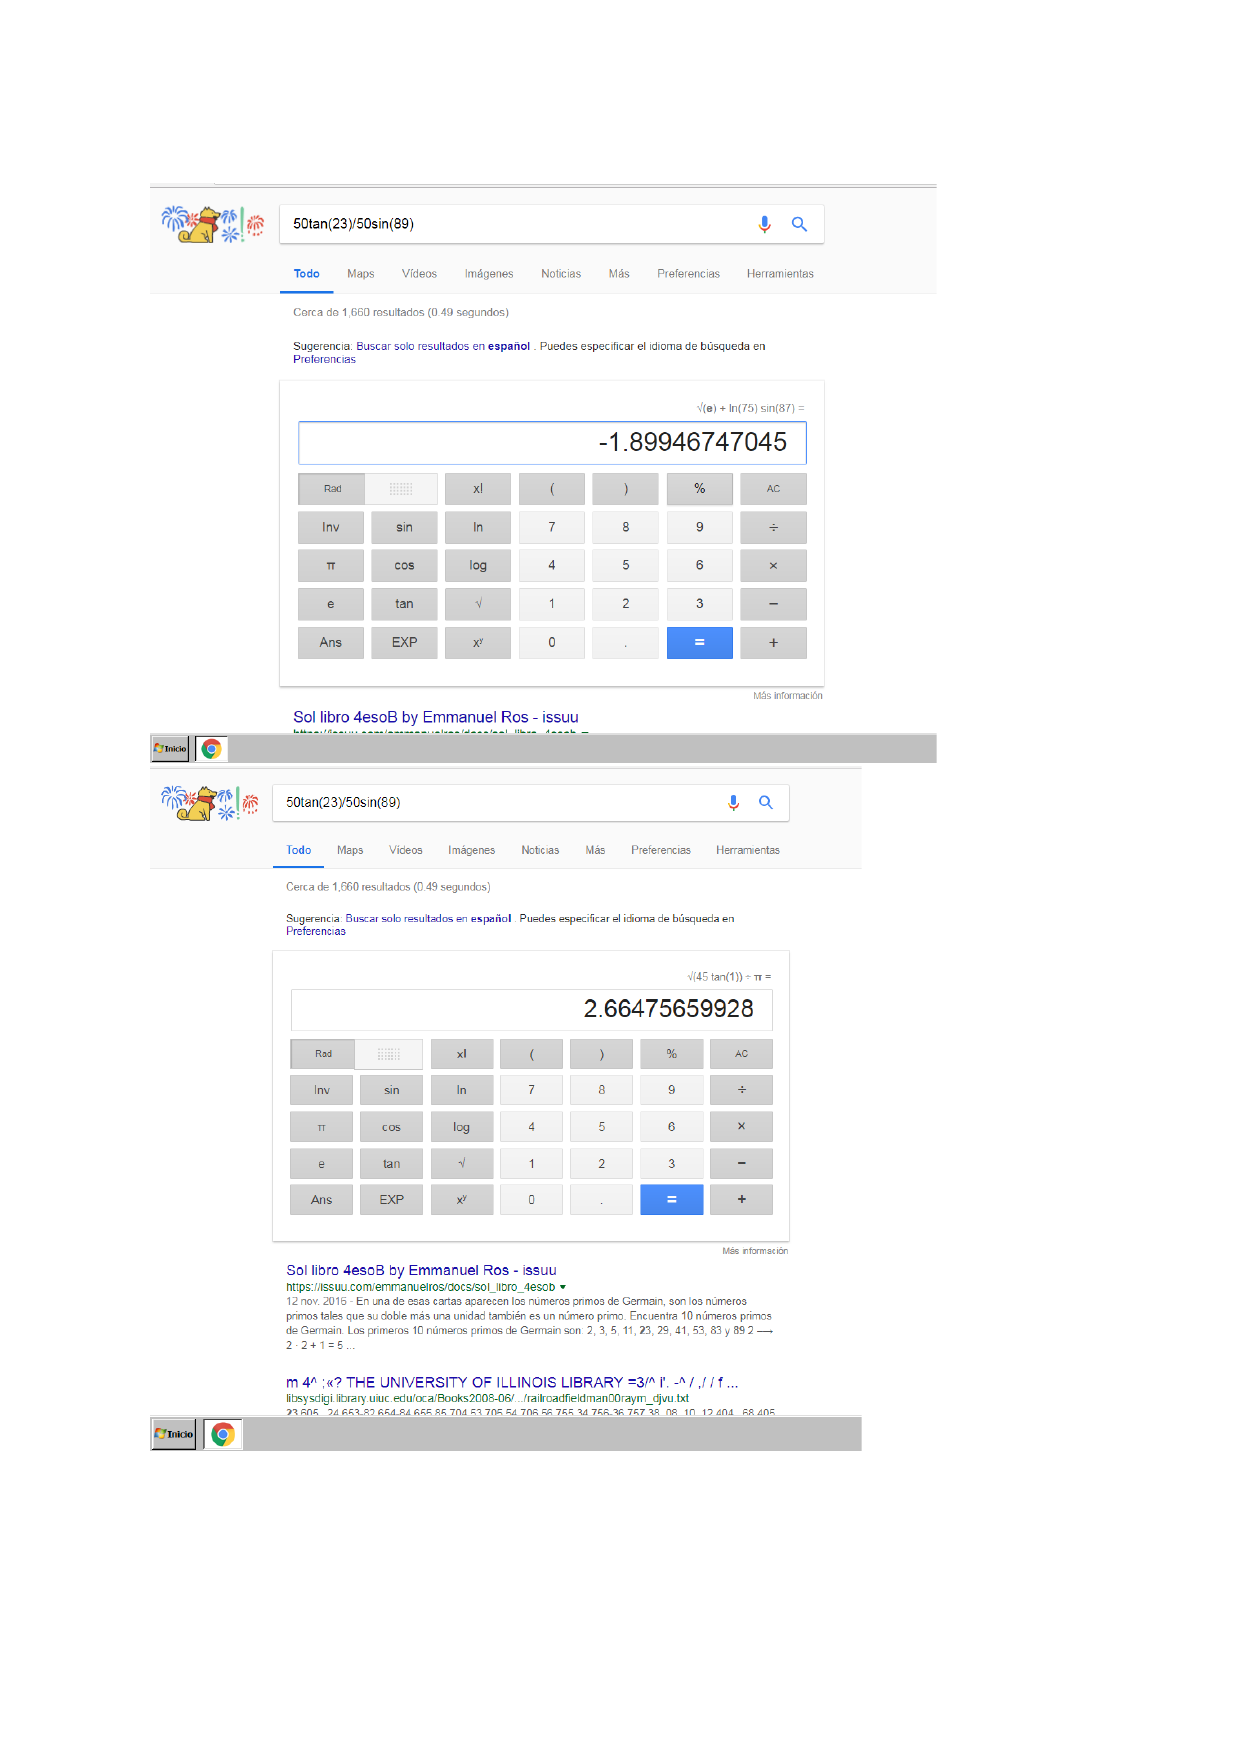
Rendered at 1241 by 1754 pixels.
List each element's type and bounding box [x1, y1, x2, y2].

picture [150, 183, 937, 763]
picture [150, 766, 862, 1451]
